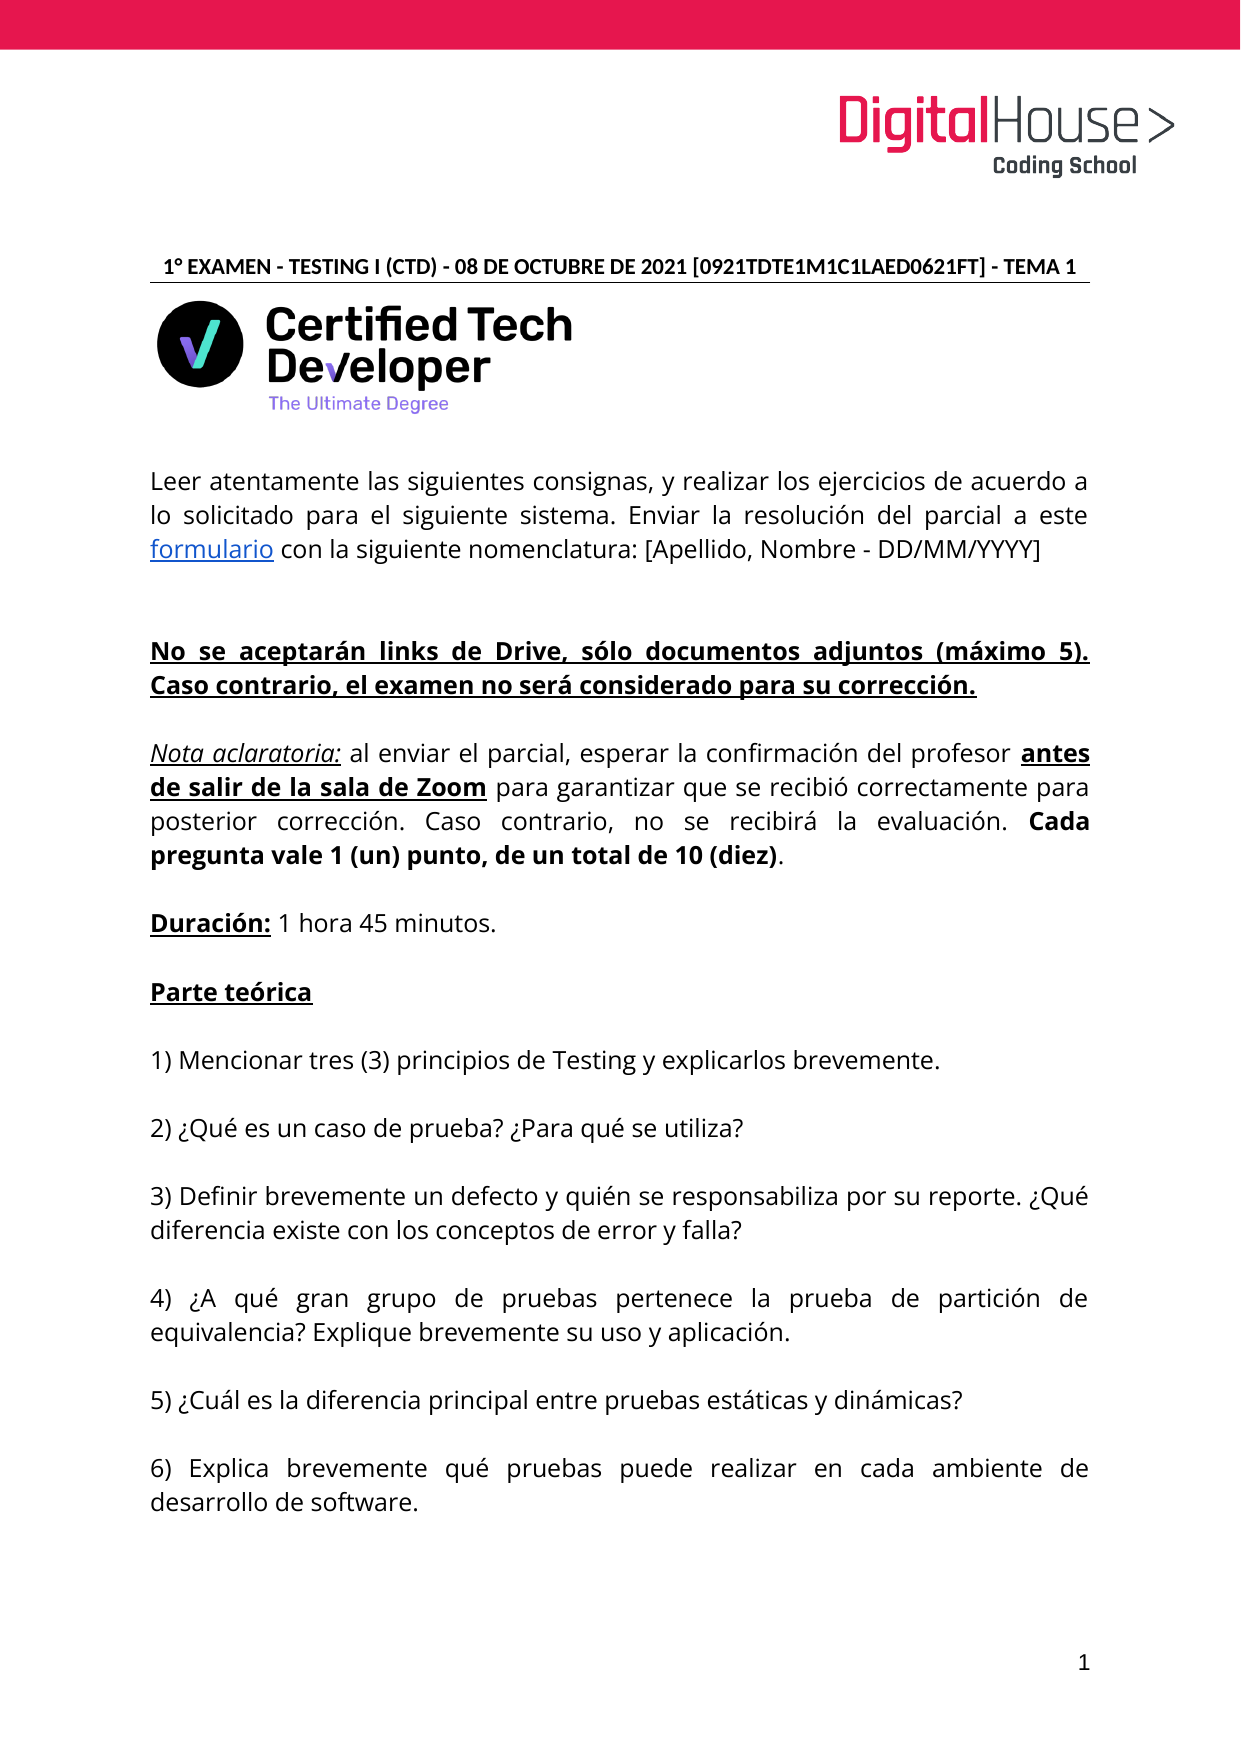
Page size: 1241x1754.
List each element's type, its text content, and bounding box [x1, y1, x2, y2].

text 6) Explica brevemente qué pruebas puede realizar en cada ambiente de desarrollo de software. [150, 1451, 1090, 1519]
text 2) ¿Qué es un caso de prueba? ¿Para qué se utiliza? [150, 1110, 1090, 1144]
text No se aceptarán links de Drive, sólo documentos adjuntos (máximo 5). Caso contrario, el examen no será considerado para su corrección. [150, 664, 1090, 702]
text Nota aclaratoria: al enviar el parcial, esperar la confirmación del profesor antes de salir de la sala de Zoom para garantizar que se recibió correctamente para posterior corrección. Caso contrario, no se recibirá la evaluación. Cada pregunta vale 1 (un) punto, de un total de 10 (diez). [150, 736, 1090, 872]
text Parte teórica [150, 974, 1090, 1008]
text 4) ¿A qué gran grupo de pruebas pertenece la prueba de partición de equivalencia? Explique brevemente su uso y aplicación. [150, 1281, 1090, 1349]
text 1) Mencionar tres (3) principios de Testing y explicarlos brevemente. [150, 1042, 1090, 1076]
text No se aceptarán links de Drive, sólo documentos adjuntos (máximo 5). Caso contrario, el examen no será considerado para su corrección. [150, 633, 1090, 662]
text 3) Definir brevemente un defecto y quién se responsabiliza por su reporte. ¿Qué diferencia existe con los conceptos de error y falla? [150, 1178, 1090, 1247]
text Duración: 1 hora 45 minutos. [150, 906, 1090, 940]
text 5) ¿Cuál es la diferencia principal entre pruebas estáticas y dinámicas? [150, 1383, 1090, 1417]
text Leer atentamente las siguientes consignas, y realizar los ejercicios de acuerdo a lo solicitado para el siguiente sistema. Enviar la resolución del parcial a este formulario con la siguiente nomenclatura: [Apellido, Nombre - DD/MM/YYYY] [150, 463, 1090, 565]
picture [0, 0, 1241, 197]
picture [150, 283, 600, 425]
text 1° EXAMEN - TESTING I (CTD) - 08 DE OCTUBRE DE 2021 [0921TDTE1M1C1LAED0621FT] - TEMA 1 [150, 252, 1090, 282]
